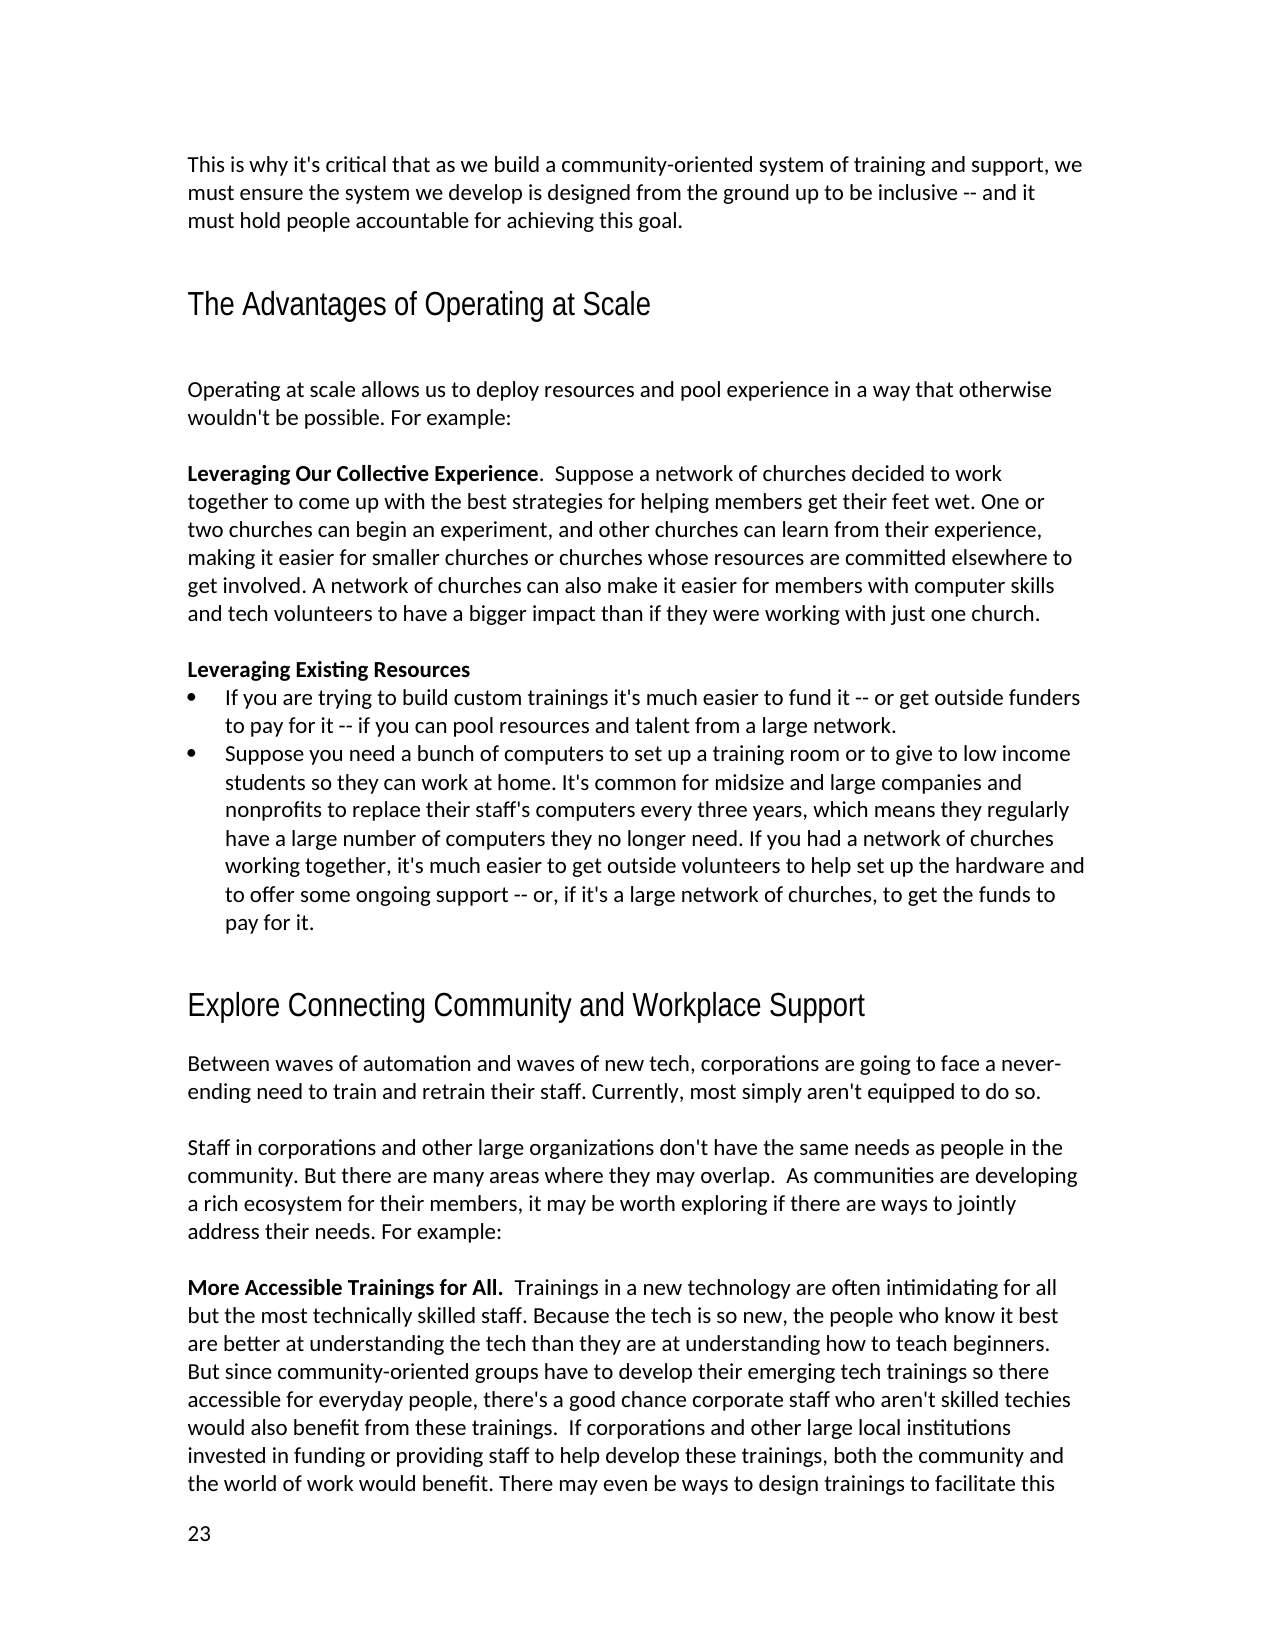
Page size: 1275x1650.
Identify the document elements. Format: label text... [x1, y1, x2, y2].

text This is why it's critical that as we build a community-oriented system of training and support, we must ensure the system we develop is designed from the ground up to be inclusive -- and it must hold people accountable for achieving this goal. [187, 150, 1087, 234]
text Leveraging Our Collective Experience. Suppose a network of churches decided to work together to come up with the best strategies for helping members get their feet wet. One or two churches can begin an experiment, and other churches can learn from their experience, making it easier for smaller churches or churches whose resources are committed elsewhere to get involved. A network of churches can also make it easier for members with computer skills and tech volunteers to have a bigger impact than if they were working with just one church. [187, 459, 1087, 627]
subtitle Explore Connecting Community and Workplace Support [187, 986, 1087, 1024]
text Operating at scale allows us to deploy resources and pool experience in a way that otherwise wouldn't be possible. For example: [187, 375, 1087, 431]
subtitle The Advantages of Operating at Scale [187, 284, 1087, 322]
list Suppose you need a bunch of computers to set up a training room or to give to low income students so they can work at home. It's common for midsize and large companies and nonprofits to replace their staff's computers every three years, which means they regularly have a large number of computers they no longer need. If you had a network of churches working together, it's much easier to get outside volunteers to help set up the hardware and to offer some ongoing support -- or, if it's a large network of churches, to get the funds to pay for it. [187, 739, 1087, 936]
list If you are trying to build custom trainings it's much easier to fund it -- or get outside funders to pay for it -- if you can pool resources and talent from a large network. [187, 683, 1087, 739]
text Between waves of automation and waves of new tech, corporations are going to face a never-ending need to train and retrain their staff. Currently, most simply aren't equipped to do so. [187, 1049, 1087, 1105]
text Staff in corporations and other large organizations don't have the same needs as people in the community. But there are many areas where they may overlap. As communities are developing a rich ecosystem for their members, it may be worth exploring if there are ways to jointly address their needs. For example: [187, 1133, 1087, 1245]
text Leveraging Existing Resources [187, 656, 1087, 683]
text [187, 1273, 1087, 1497]
